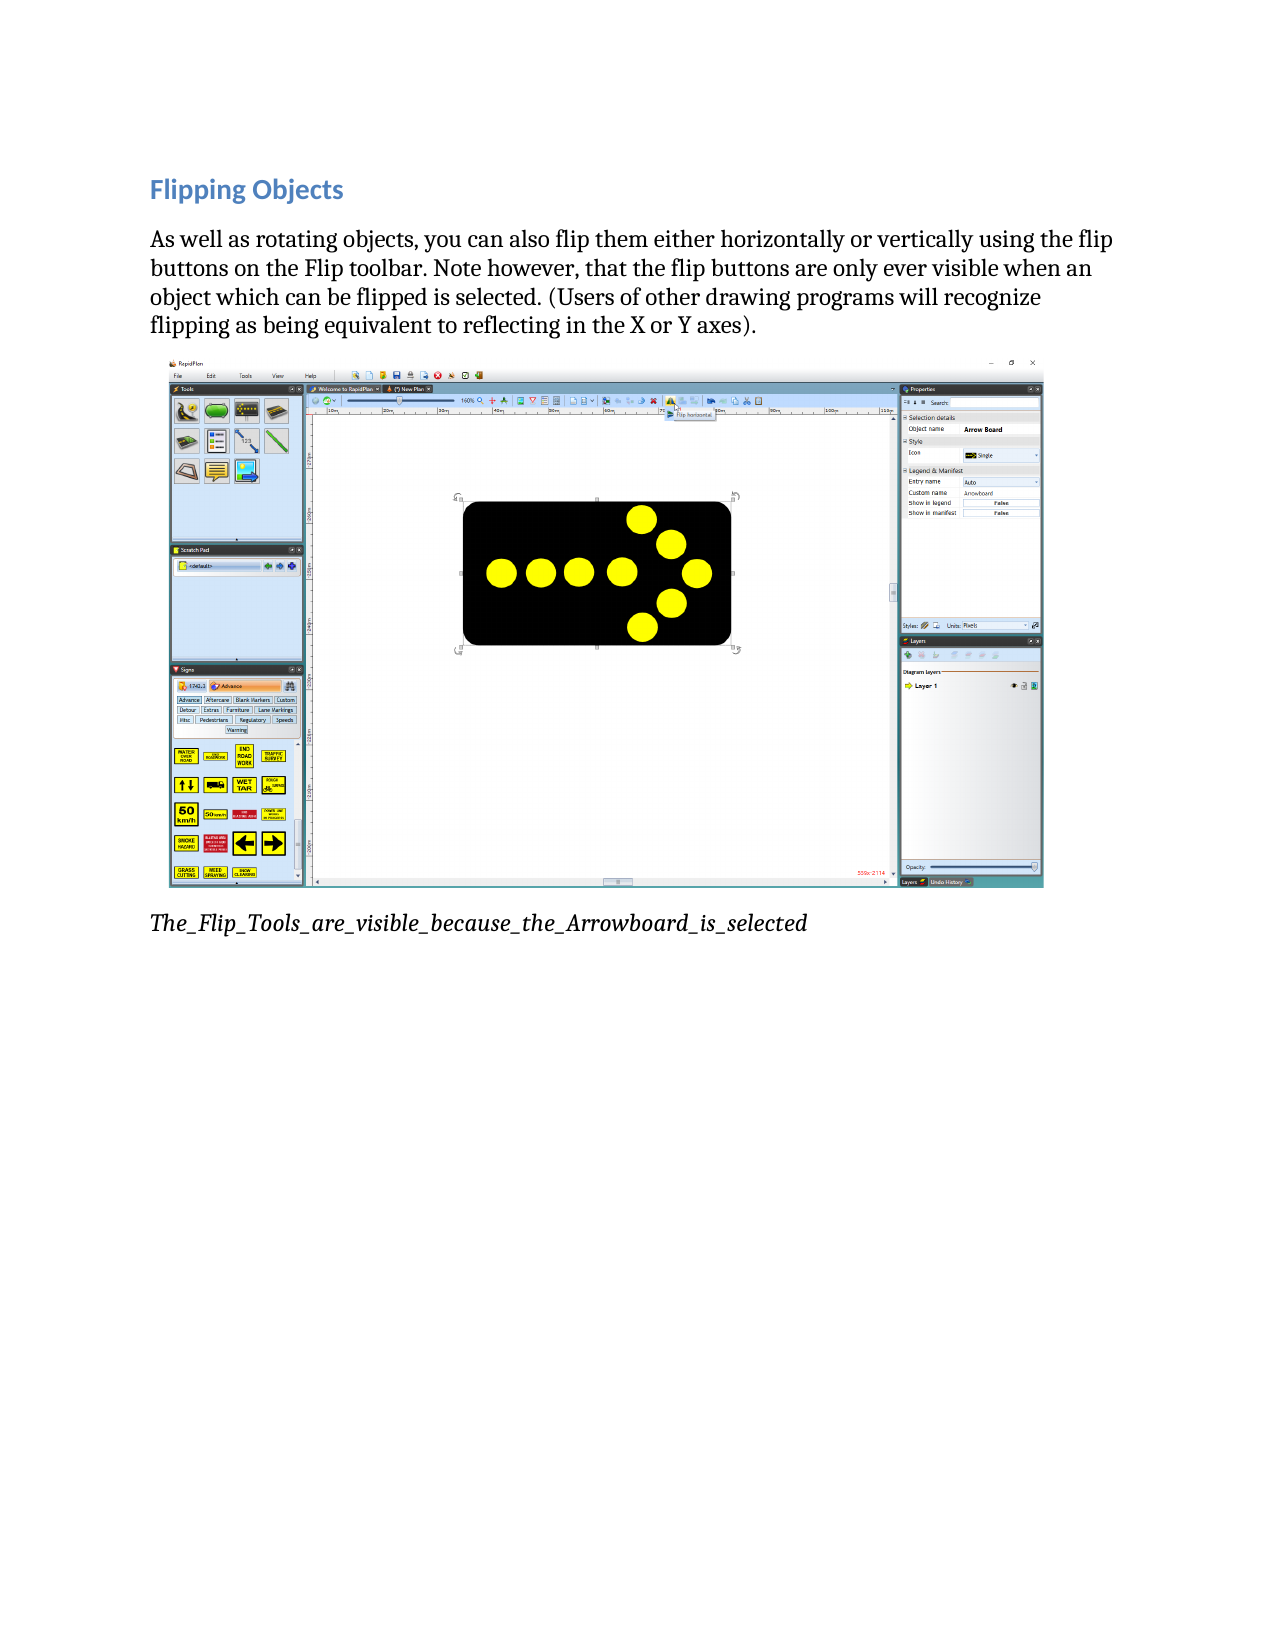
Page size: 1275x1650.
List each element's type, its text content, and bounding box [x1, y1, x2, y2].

picture [168, 358, 1044, 888]
text As well as rotating objects, you can also flip them either horizontally or vertically using the flip buttons on the Flip toolbar. Note however, that the flip buttons are only ever visible when an object which can be flipped is selected. (Users of other drawing programs will recognize flipping as being equivalent to reflecting in the X or Y axes). [150, 225, 1125, 340]
subtitle Flipping Objects [150, 171, 1125, 206]
text The_Flip_Tools_are_visible_because_the_Arrowboard_is_selected [150, 908, 1125, 937]
